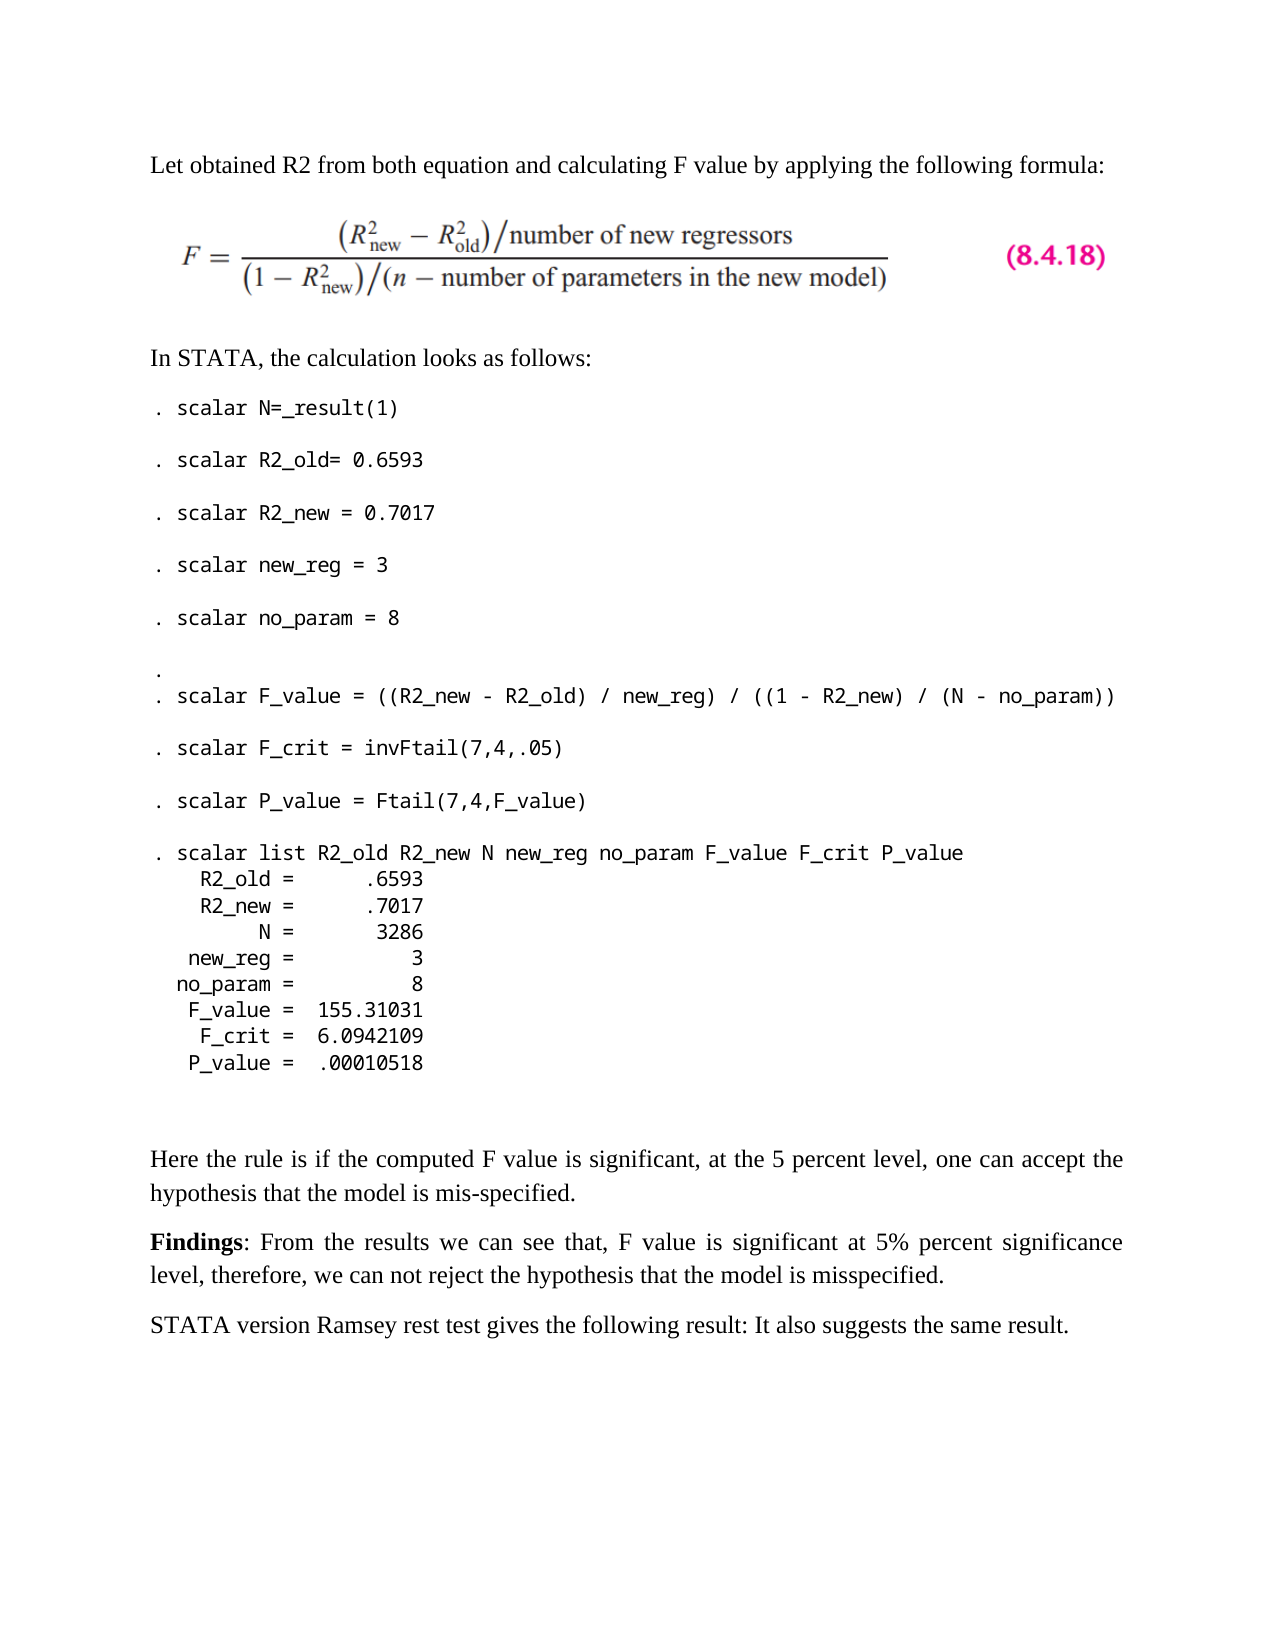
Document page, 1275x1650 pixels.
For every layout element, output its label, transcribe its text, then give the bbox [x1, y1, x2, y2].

picture [150, 199, 1125, 323]
text Findings: From the results we can see that, F value is significant at 5% percent significance level, therefore, we can not reject the hypothesis that the model is misspecified. [150, 1227, 1125, 1289]
text STATA version Ramsey rest test gives the following result: It also suggests the same result. [150, 1310, 1125, 1339]
text Let obtained R2 from both equation and calculating F value by applying the following formula: [150, 150, 1125, 179]
text In STATA, the calculation looks as follows: [150, 343, 1125, 372]
text Here the rule is if the computed F value is significant, at the 5 percent level, one can accept the hypothesis that the model is mis-specified. [150, 1144, 1125, 1206]
